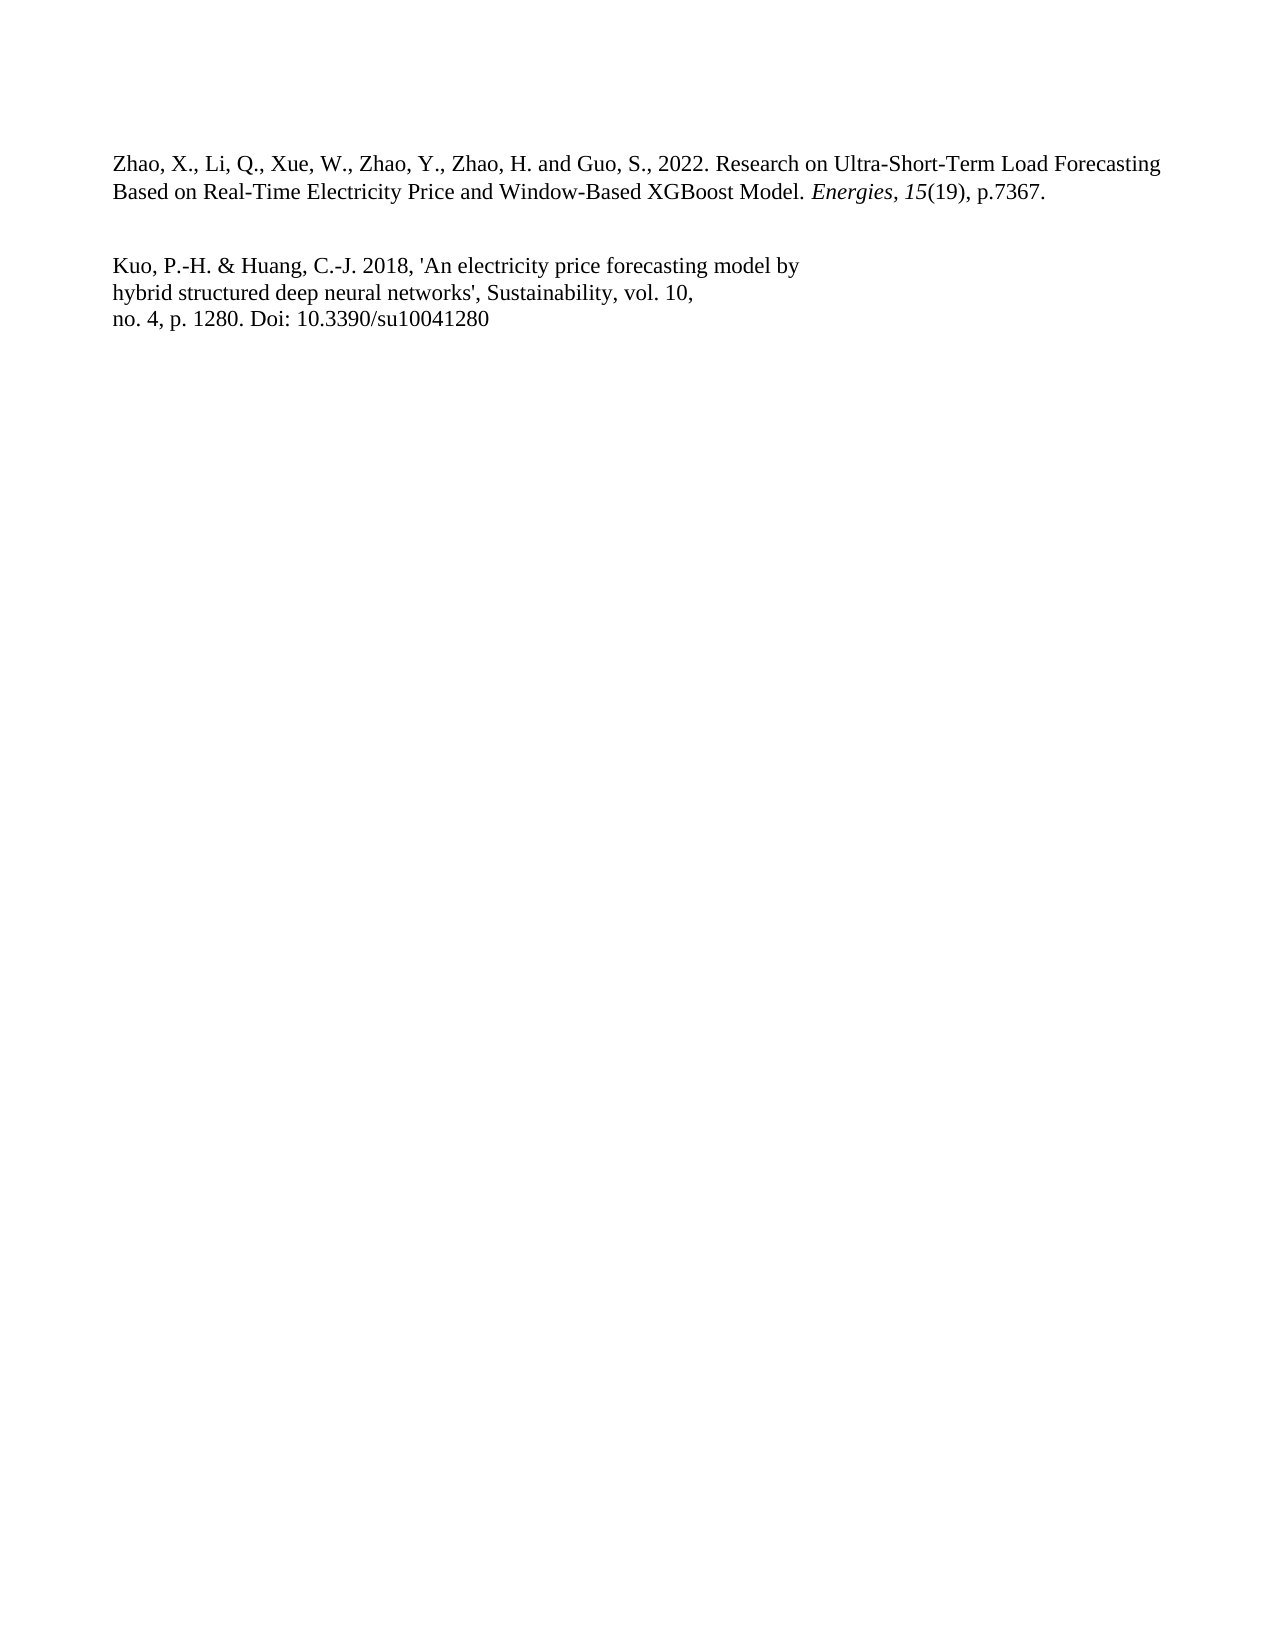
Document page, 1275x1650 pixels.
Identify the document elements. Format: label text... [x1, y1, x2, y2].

text Zhao, X., Li, Q., Xue, W., Zhao, Y., Zhao, H. and Guo, S., 2022. Research on Ultra-Short-Term Load Forecasting Based on Real-Time Electricity Price and Window-Based XGBoost Model. Energies, 15(19), p.7367. [112, 150, 1162, 205]
text Kuo, P.-H. & Huang, C.-J. 2018, 'An electricity price forecasting model by [112, 252, 1162, 279]
text hybrid structured deep neural networks', Sustainability, vol. 10, [112, 279, 1162, 305]
text no. 4, p. 1280. Doi: 10.3390/su10041280 [112, 305, 1162, 331]
